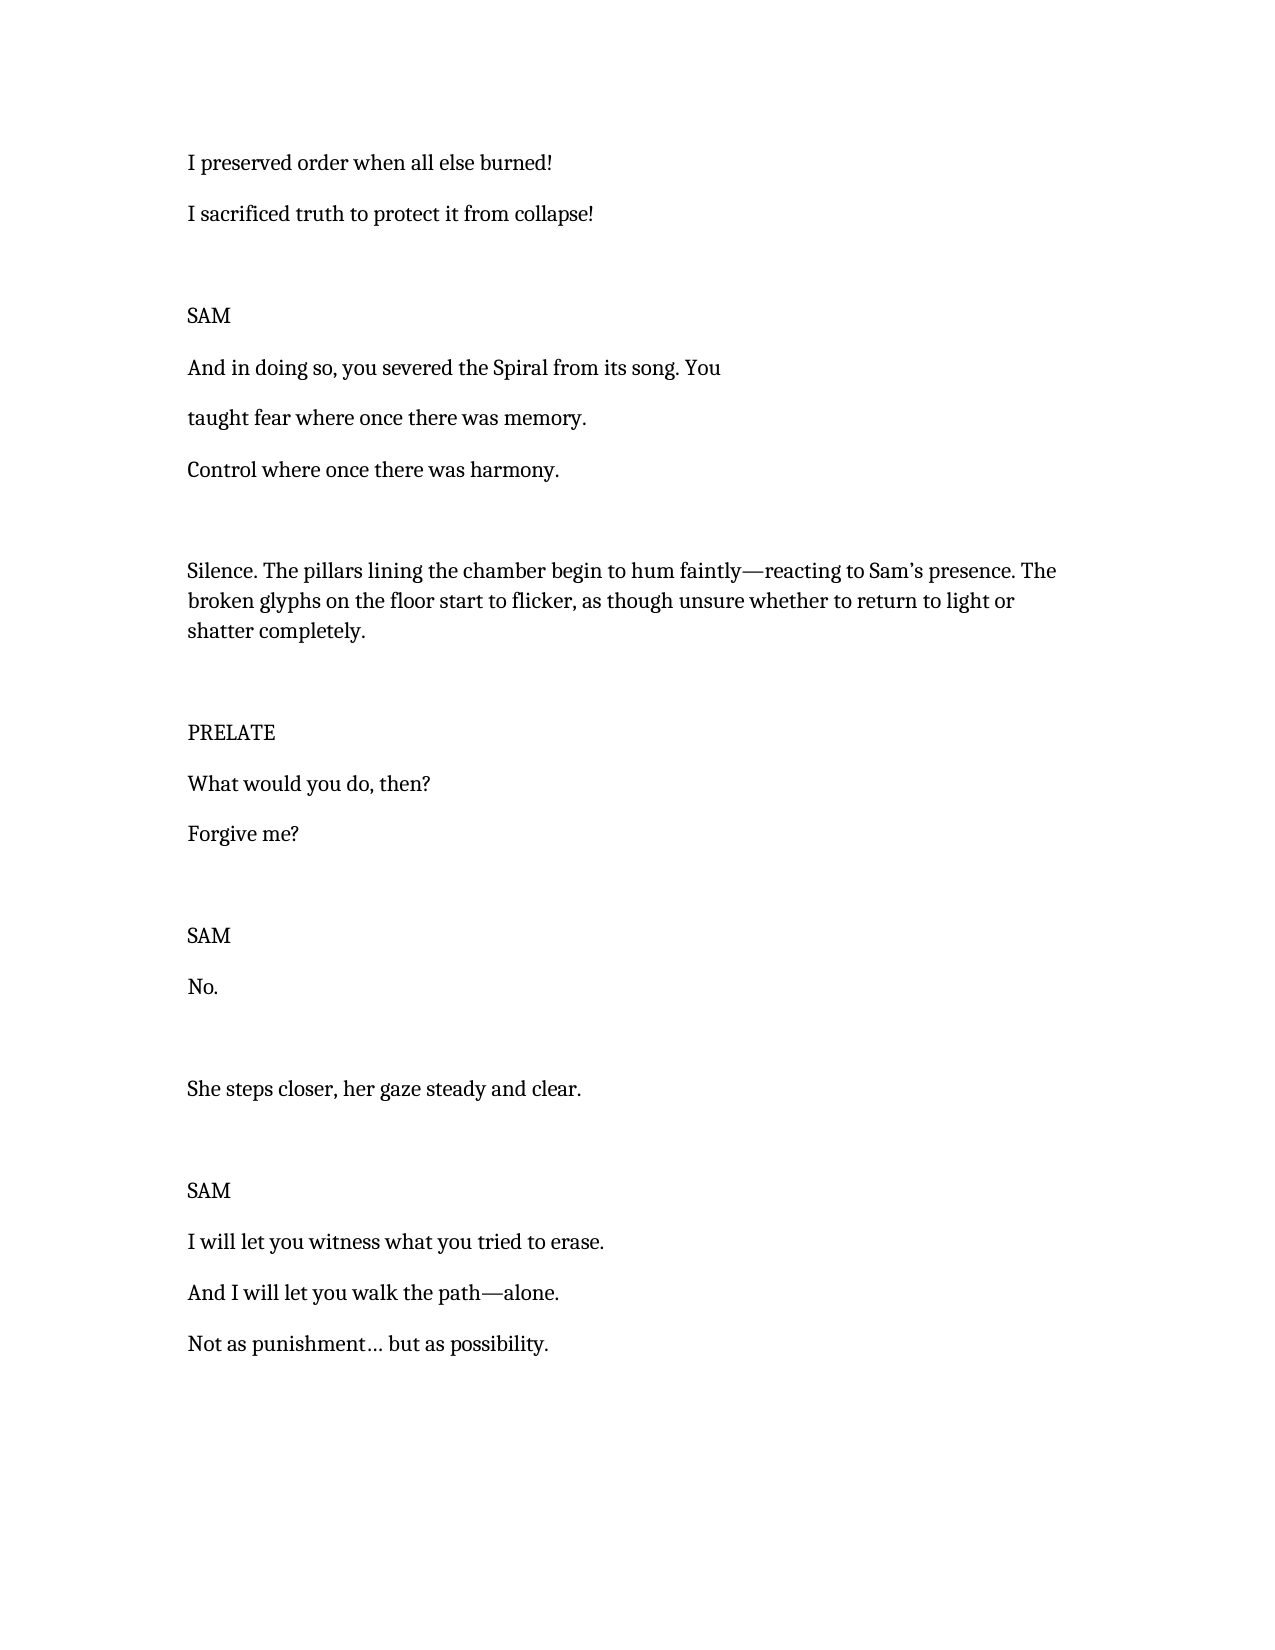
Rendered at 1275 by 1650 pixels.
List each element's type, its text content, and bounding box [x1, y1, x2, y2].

text I sacrificed truth to protect it from collapse! [187, 201, 1125, 227]
subtitle PRELATE [187, 719, 1125, 746]
text What would you do, then? Forgive me? [187, 771, 495, 847]
text I preserved order when all else burned! [187, 150, 1125, 176]
subtitle SAM [187, 923, 1125, 949]
text Silence. The pillars lining the chamber begin to hum faintly—reacting to Sam’s presence. The broken glyphs on the floor start to flicker, as though unsure whether to return to light or shatter completely. [187, 558, 1075, 644]
text Not as punishment… but as possibility. [187, 1330, 1125, 1357]
text And in doing so, you severed the Spiral from its song. You taught fear where once there was memory. [187, 354, 729, 432]
text No. [187, 974, 1125, 1000]
subtitle SAM [187, 1178, 1125, 1204]
text Control where once there was harmony. [187, 456, 1125, 482]
text I will let you witness what you tried to erase. And I will let you walk the path—alone. [187, 1229, 637, 1306]
text She steps closer, her gaze steady and clear. [187, 1076, 1125, 1102]
subtitle SAM [187, 303, 1125, 330]
